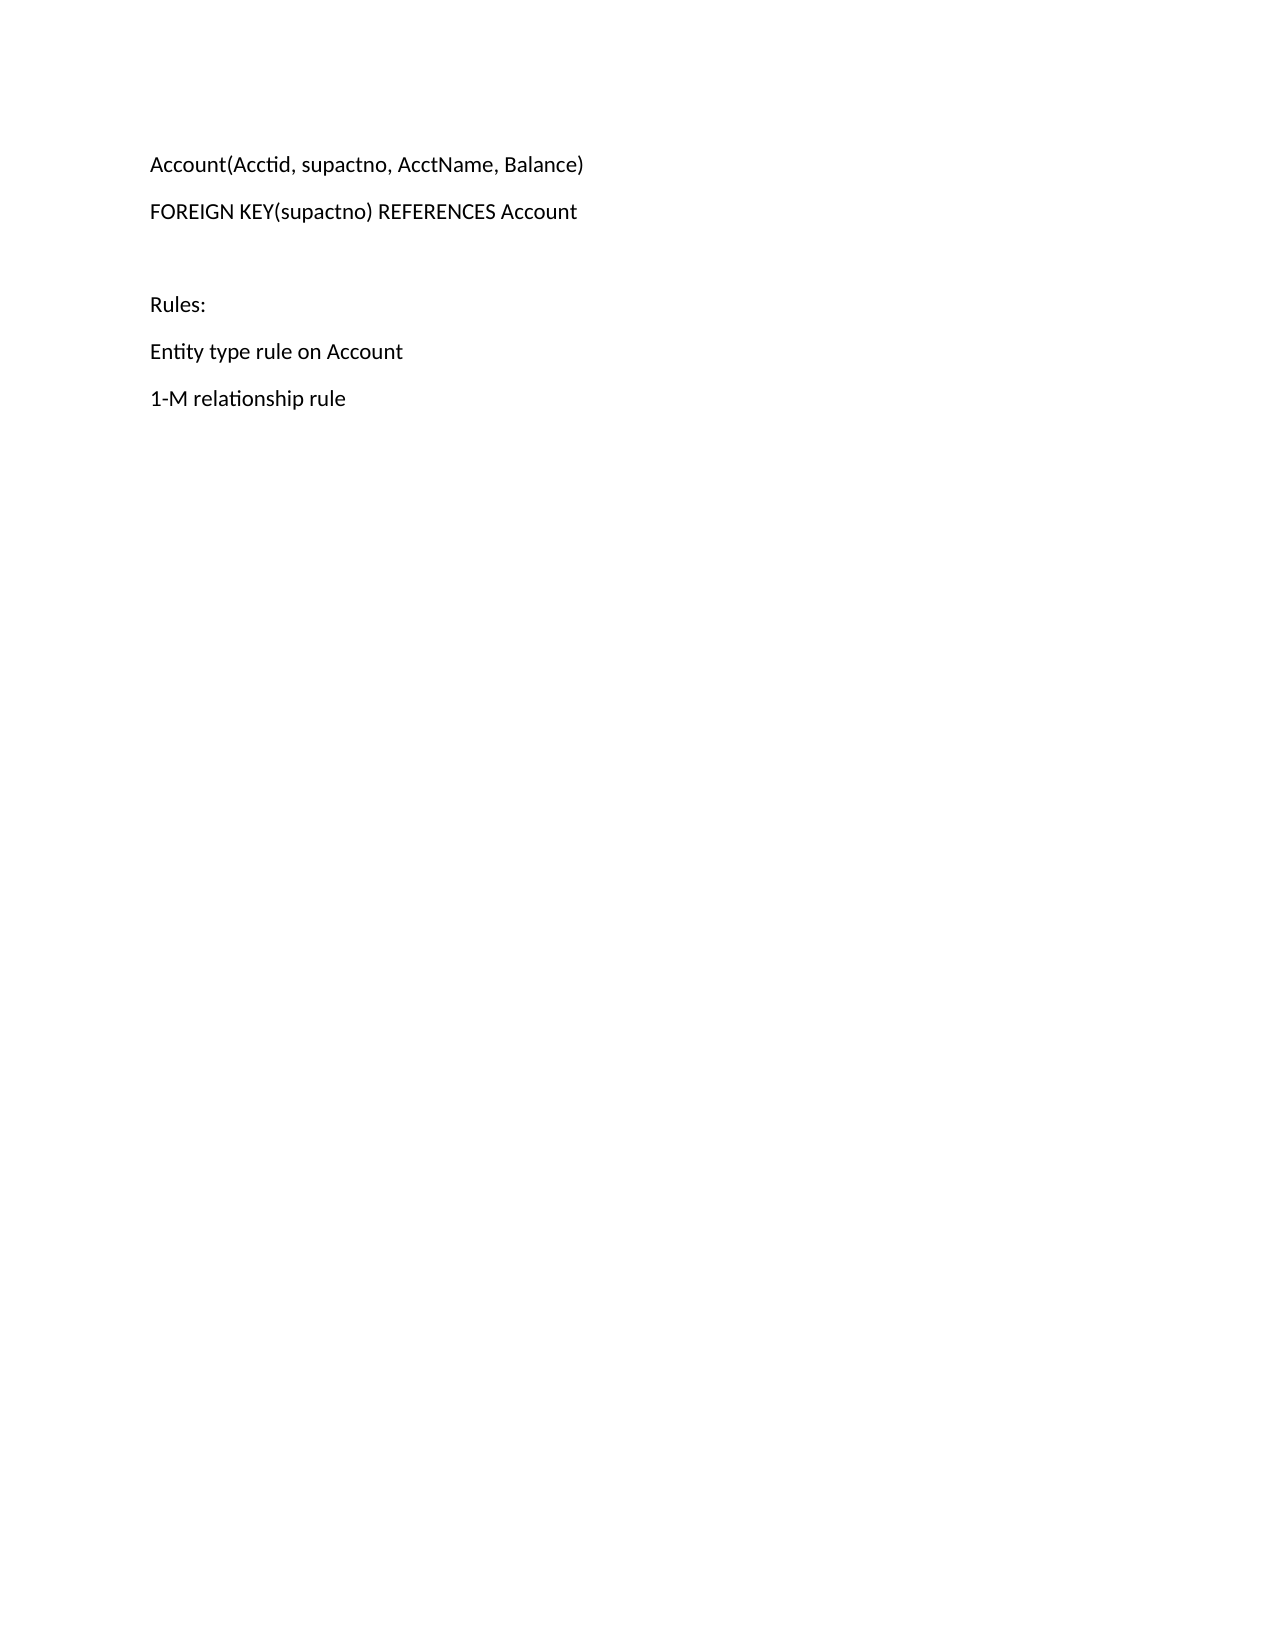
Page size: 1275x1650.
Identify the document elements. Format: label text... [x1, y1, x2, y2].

text Entity type rule on Account [150, 337, 1125, 366]
text 1-M relationship rule [150, 384, 1125, 412]
text FOREIGN KEY(supactno) REFERENCES Account [150, 197, 1125, 225]
text Account(Acctid, supactno, AcctName, Balance) [150, 150, 1125, 178]
text Rules: [150, 291, 1125, 319]
